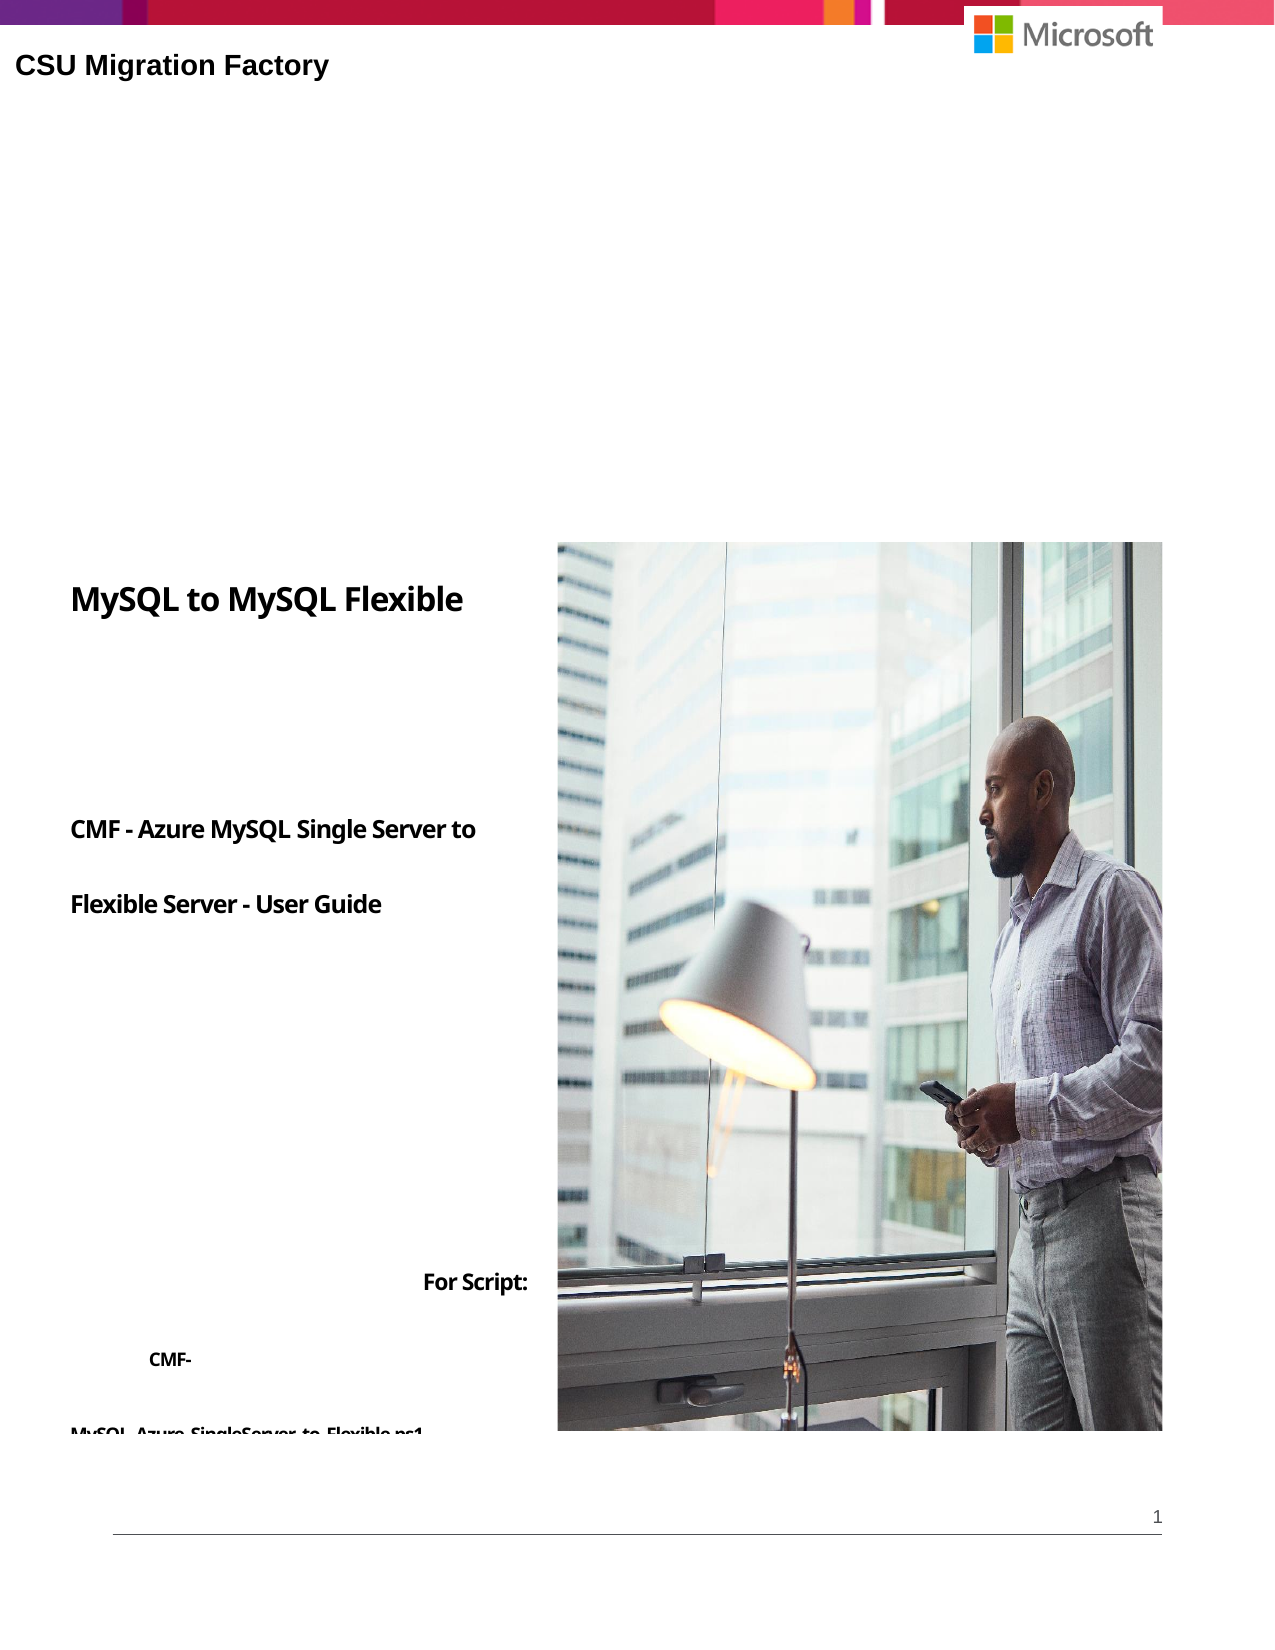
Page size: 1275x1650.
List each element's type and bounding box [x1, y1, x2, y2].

picture [557, 542, 1163, 1431]
picture [0, 0, 1275, 61]
